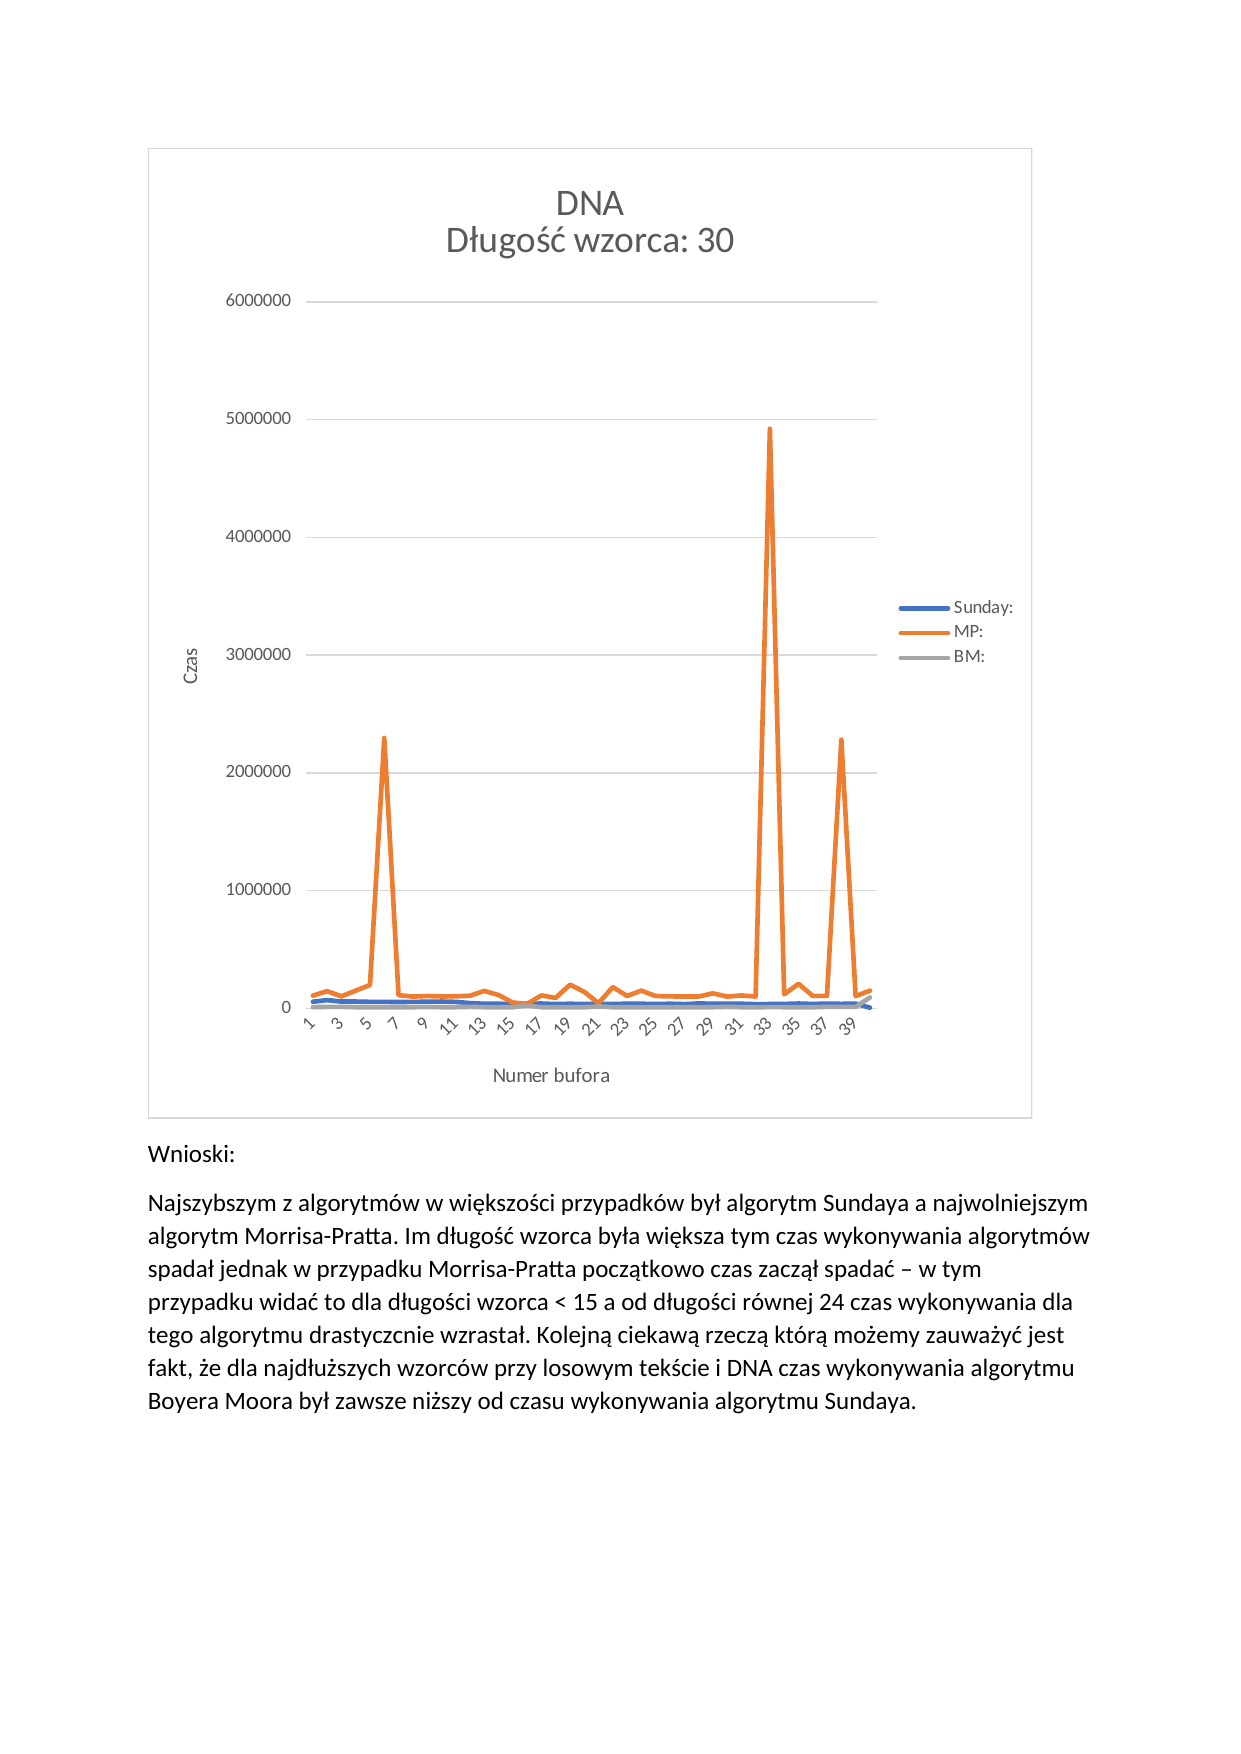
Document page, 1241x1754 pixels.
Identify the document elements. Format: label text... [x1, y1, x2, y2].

text Najszybszym z algorytmów w większości przypadków był algorytm Sundaya a najwolniejszym algorytm Morrisa-Pratta. Im długość wzorca była większa tym czas wykonywania algorytmów spadał jednak w przypadku Morrisa-Pratta początkowo czas zaczął spadać – w tym przypadku widać to dla długości wzorca < 15 a od długości równej 24 czas wykonywania dla tego algorytmu drastyczcnie wzrastał. Kolejną ciekawą rzeczą którą możemy zauważyć jest fakt, że dla najdłuższych wzorców przy losowym tekście i DNA czas wykonywania algorytmu Boyera Moora był zawsze niższy od czasu wykonywania algorytmu Sundaya. [148, 1187, 1093, 1415]
text Wnioski: [148, 1138, 1093, 1168]
